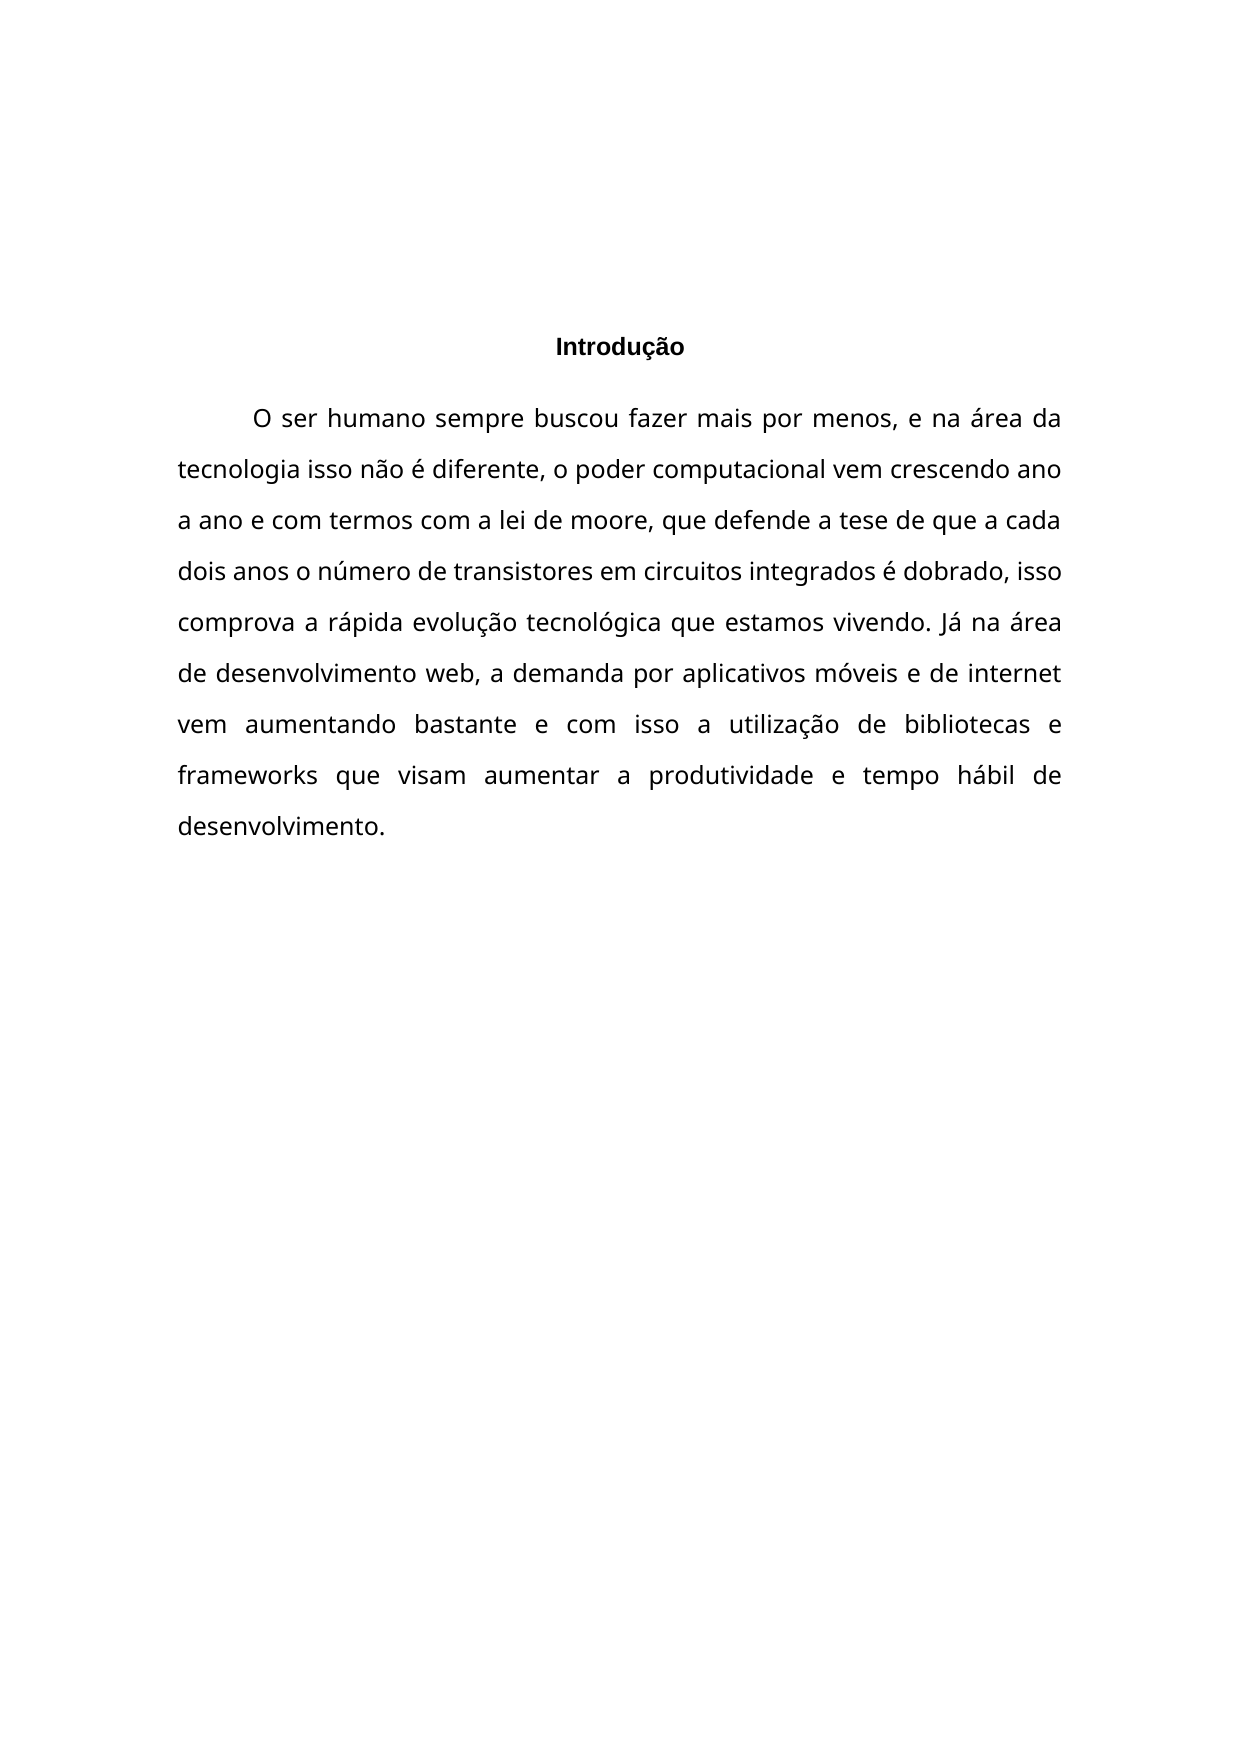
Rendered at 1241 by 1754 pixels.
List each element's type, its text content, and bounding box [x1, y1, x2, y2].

text O ser humano sempre buscou fazer mais por menos, e na área da tecnologia isso não é diferente, o poder computacional vem crescendo ano a ano e com termos com a lei de moore, que defende a tese de que a cada dois anos o número de transistores em circuitos integrados é dobrado, isso comprova a rápida evolução tecnológica que estamos vivendo. Já na área de desenvolvimento web, a demanda por aplicativos móveis e de internet vem aumentando bastante e com isso a utilização de bibliotecas e frameworks que visam aumentar a produtividade e tempo hábil de desenvolvimento. [177, 400, 1063, 843]
text Introdução [177, 332, 1063, 361]
